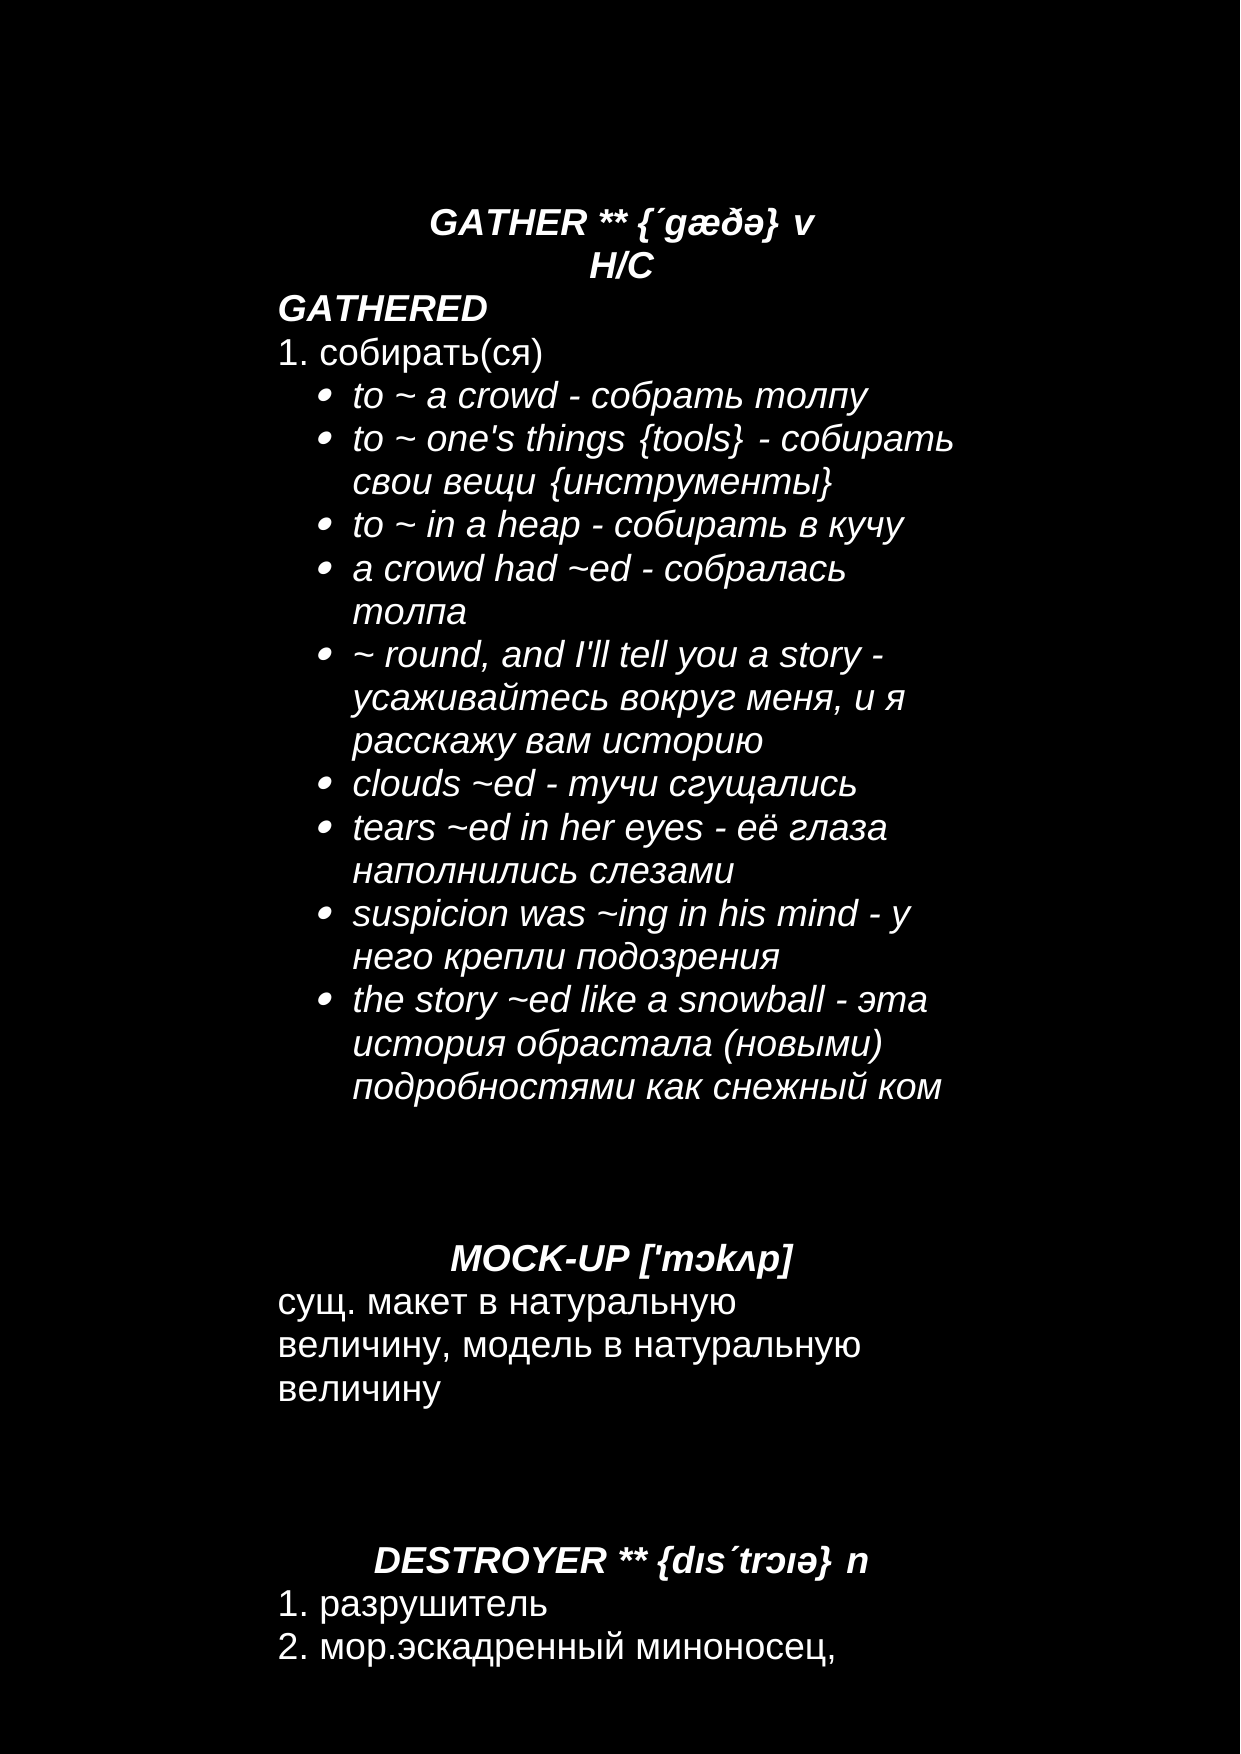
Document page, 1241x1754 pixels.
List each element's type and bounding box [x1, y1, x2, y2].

table_header [270, 62, 976, 1676]
